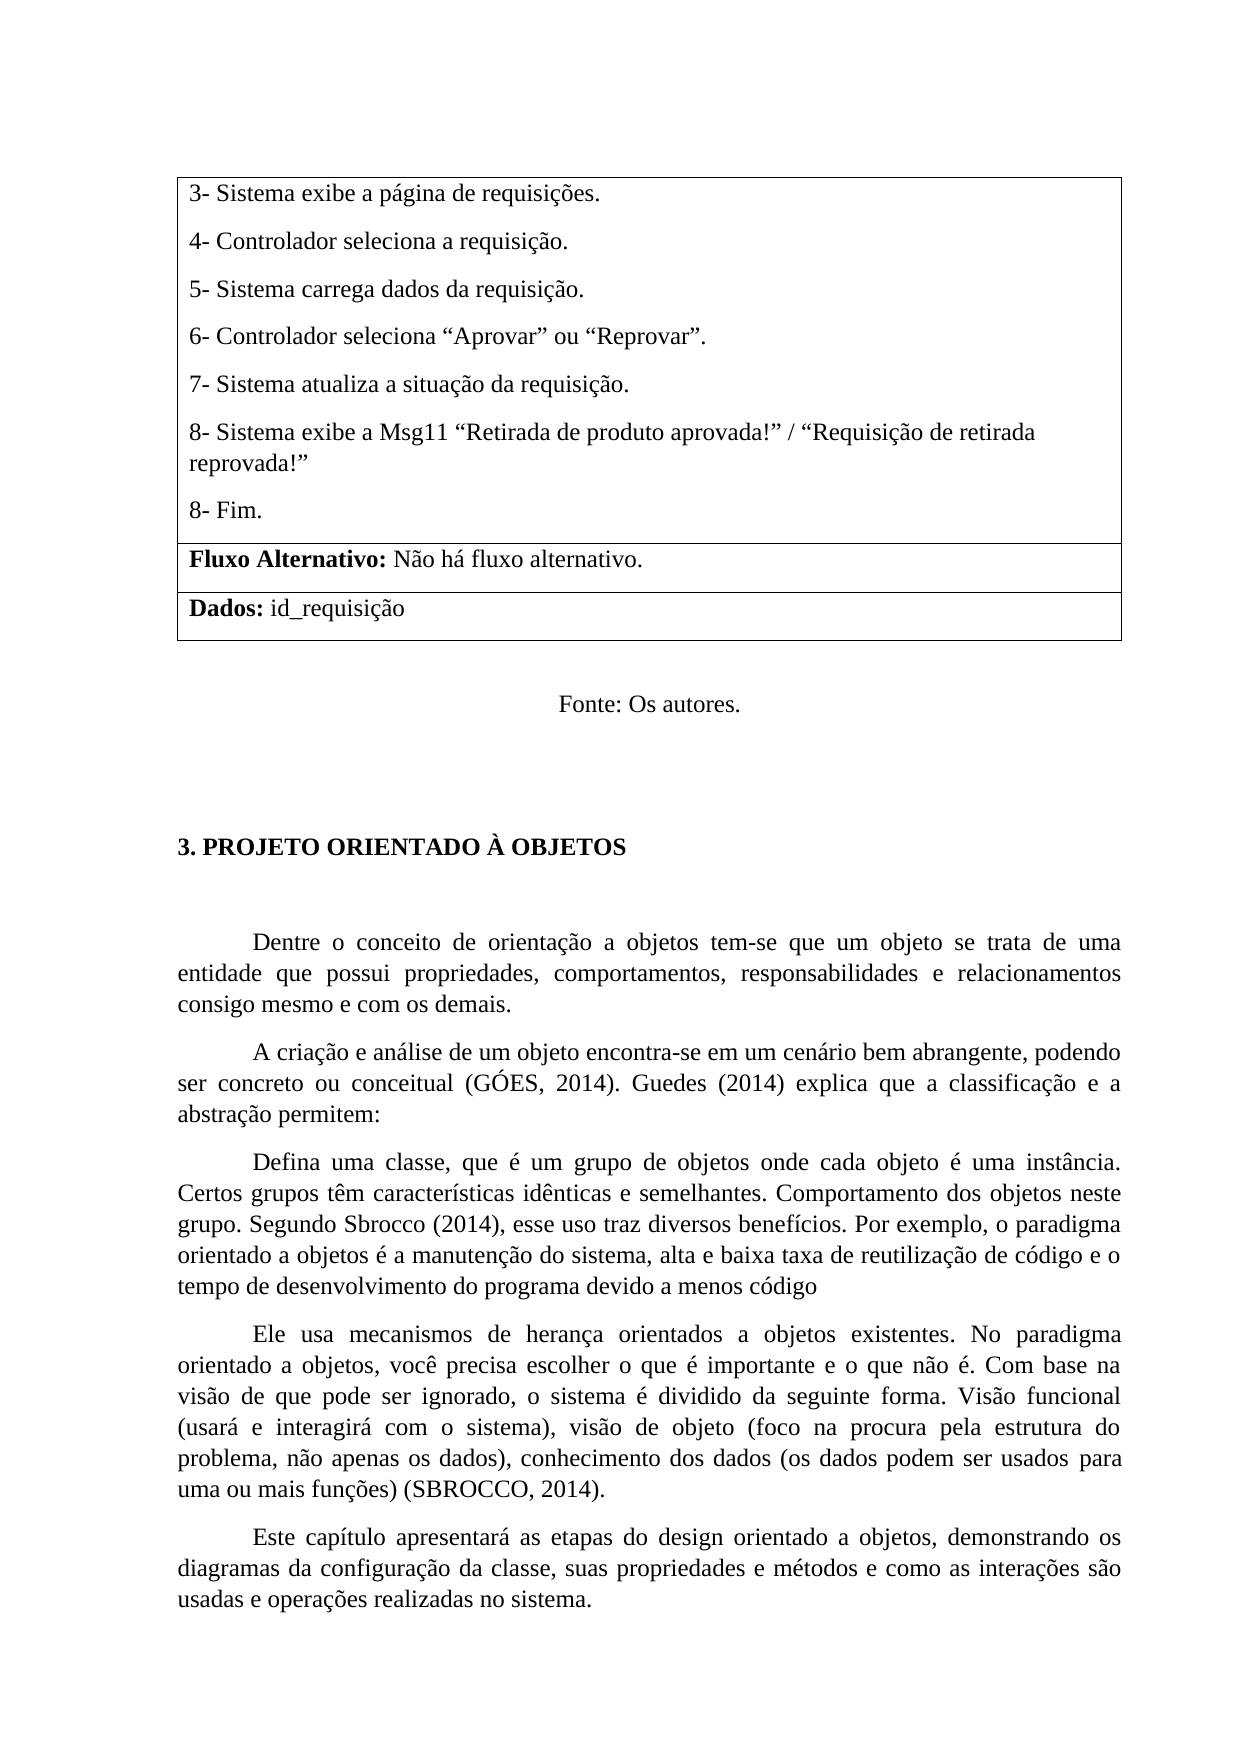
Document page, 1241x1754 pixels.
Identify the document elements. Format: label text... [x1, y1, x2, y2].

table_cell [178, 178, 1121, 543]
table_cell Dados: id_requisição [178, 593, 1121, 640]
text Dentre o conceito de orientação a objetos tem-se que um objeto se trata de uma entidade que possui propriedades, comportamentos, responsabilidades e relacionamentos consigo mesmo e com os demais. [177, 927, 1122, 1018]
text 3. PROJETO ORIENTADO À OBJETOS [177, 832, 1122, 861]
text Ele usa mecanismos de herança orientados a objetos existentes. No paradigma orientado a objetos, você precisa escolher o que é importante e o que não é. Com base na visão de que pode ser ignorado, o sistema é dividido da seguinte forma. Visão funcional (usará e interagirá com o sistema), visão de objeto (foco na procura pela estrutura do problema, não apenas os dados), conhecimento dos dados (os dados podem ser usados ​​para uma ou mais funções) (SBROCCO, 2014). [177, 1319, 1122, 1503]
table_cell Fluxo Alternativo: Não há fluxo alternativo. [178, 544, 1121, 592]
text Este capítulo apresentará as etapas do design orientado a objetos, demonstrando os diagramas da configuração da classe, suas propriedades e métodos e como as interações são usadas e operações realizadas no sistema. [177, 1522, 1122, 1613]
text Fonte: Os autores. [177, 689, 1122, 718]
text Defina uma classe, que é um grupo de objetos onde cada objeto é uma instância. Certos grupos têm características idênticas e semelhantes. Comportamento dos objetos neste grupo. Segundo Sbrocco (2014), esse uso traz diversos benefícios. Por exemplo, o paradigma orientado a objetos é a manutenção do sistema, alta e baixa taxa de reutilização de código e o tempo de desenvolvimento do programa devido a menos código [177, 1147, 1122, 1300]
text A criação e análise de um objeto encontra-se em um cenário bem abrangente, podendo ser concreto ou conceitual (GÓES, 2014). Guedes (2014) explica que a classificação e a abstração permitem: [177, 1037, 1122, 1128]
